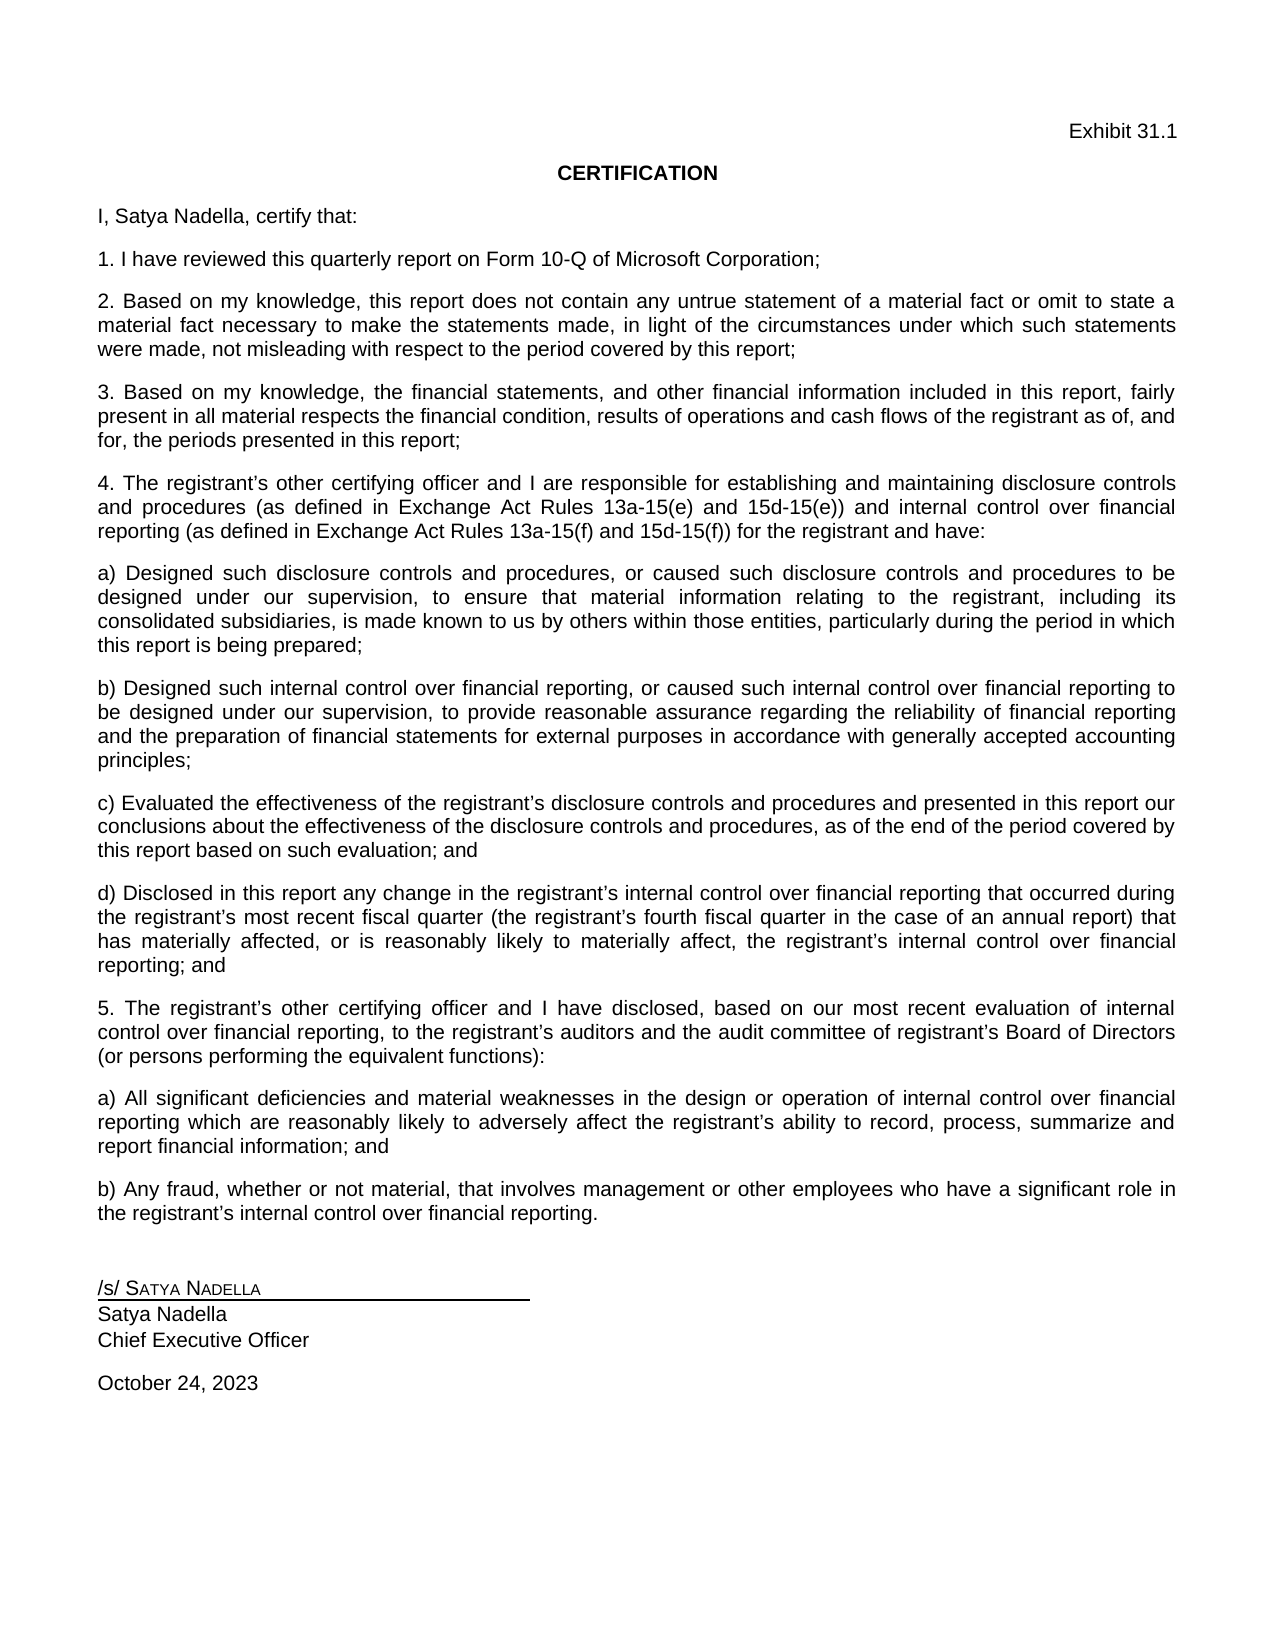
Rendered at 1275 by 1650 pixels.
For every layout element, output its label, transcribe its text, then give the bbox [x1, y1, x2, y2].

text 1. I have reviewed this quarterly report on Form 10-Q of Microsoft Corporation; [97, 247, 1177, 271]
text b) Any fraud, whether or not material, that involves management or other employees who have a significant role in the registrant’s internal control over financial reporting. [97, 1177, 1177, 1225]
text c) Evaluated the effectiveness of the registrant’s disclosure controls and procedures and presented in this report our conclusions about the effectiveness of the disclosure controls and procedures, as of the end of the period covered by this report based on such evaluation; and [97, 790, 1177, 862]
text CERTIFICATION [97, 161, 1177, 185]
text I, Satya Nadella, certify that: [97, 204, 1177, 228]
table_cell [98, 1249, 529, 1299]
text 2. Based on my knowledge, this report does not contain any untrue statement of a material fact or omit to state a material fact necessary to make the statements made, in light of the circumstances under which such statements were made, not misleading with respect to the period covered by this report; [97, 289, 1177, 361]
text a) All significant deficiencies and material weaknesses in the design or operation of internal control over financial reporting which are reasonably likely to adversely affect the registrant’s ability to record, process, summarize and report financial information; and [97, 1086, 1177, 1158]
text d) Disclosed in this report any change in the registrant’s internal control over financial reporting that occurred during the registrant’s most recent fiscal quarter (the registrant’s fourth fiscal quarter in the case of an annual report) that has materially affected, or is reasonably likely to materially affect, the registrant’s internal control over financial reporting; and [97, 881, 1177, 977]
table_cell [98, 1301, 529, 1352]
text b) Designed such internal control over financial reporting, or caused such internal control over financial reporting to be designed under our supervision, to provide reasonable assurance regarding the reliability of financial reporting and the preparation of financial statements for external purposes in accordance with generally accepted accounting principles; [97, 676, 1177, 772]
text October 24, 2023 [97, 1370, 1177, 1394]
text 5. The registrant’s other certifying officer and I have disclosed, based on our most recent evaluation of internal control over financial reporting, to the registrant’s auditors and the audit committee of registrant’s Board of Directors (or persons performing the equivalent functions): [97, 996, 1177, 1067]
text Exhibit 31.1 [97, 118, 1177, 142]
text 4. The registrant’s other certifying officer and I are responsible for establishing and maintaining disclosure controls and procedures (as defined in Exchange Act Rules 13a-15(e) and 15d-15(e)) and internal control over financial reporting (as defined in Exchange Act Rules 13a-15(f) and 15d-15(f)) for the registrant and have: [97, 471, 1177, 542]
text 3. Based on my knowledge, the financial statements, and other financial information included in this report, fairly present in all material respects the financial condition, results of operations and cash flows of the registrant as of, and for, the periods presented in this report; [97, 380, 1177, 452]
text a) Designed such disclosure controls and procedures, or caused such disclosure controls and procedures to be designed under our supervision, to ensure that material information relating to the registrant, including its consolidated subsidiaries, is made known to us by others within those entities, particularly during the period in which this report is being prepared; [97, 561, 1177, 657]
